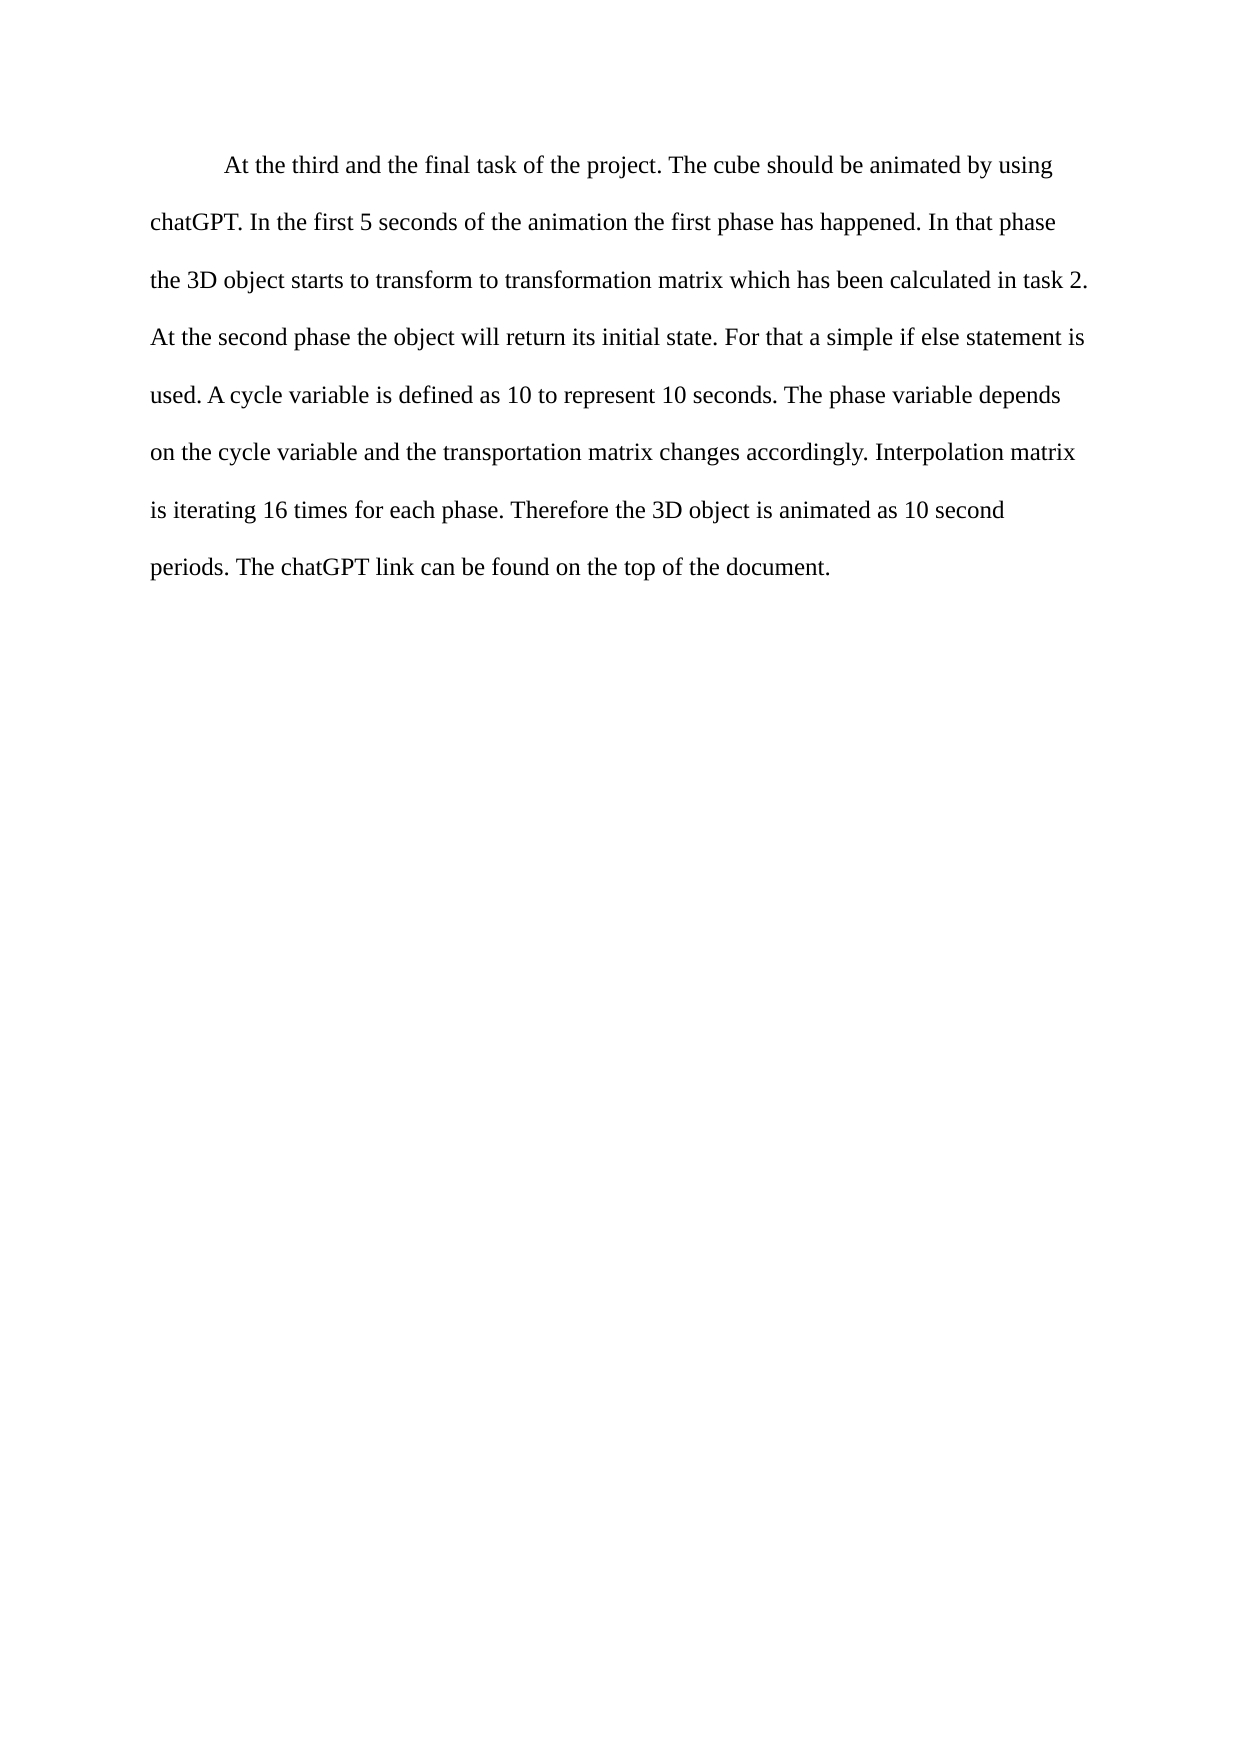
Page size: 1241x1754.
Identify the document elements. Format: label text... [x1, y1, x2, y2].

text At the third and the final task of the project. The cube should be animated by using chatGPT. In the first 5 seconds of the animation the first phase has happened. In that phase the 3D object starts to transform to transformation matrix which has been calculated in task 2. At the second phase the object will return its initial state. For that a simple if else statement is used. A cycle variable is defined as 10 to represent 10 seconds. The phase variable depends on the cycle variable and the transportation matrix changes accordingly. Interpolation matrix is iterating 16 times for each phase. Therefore the 3D object is animated as 10 second periods. The chatGPT link can be found on the top of the document. [150, 150, 1090, 581]
